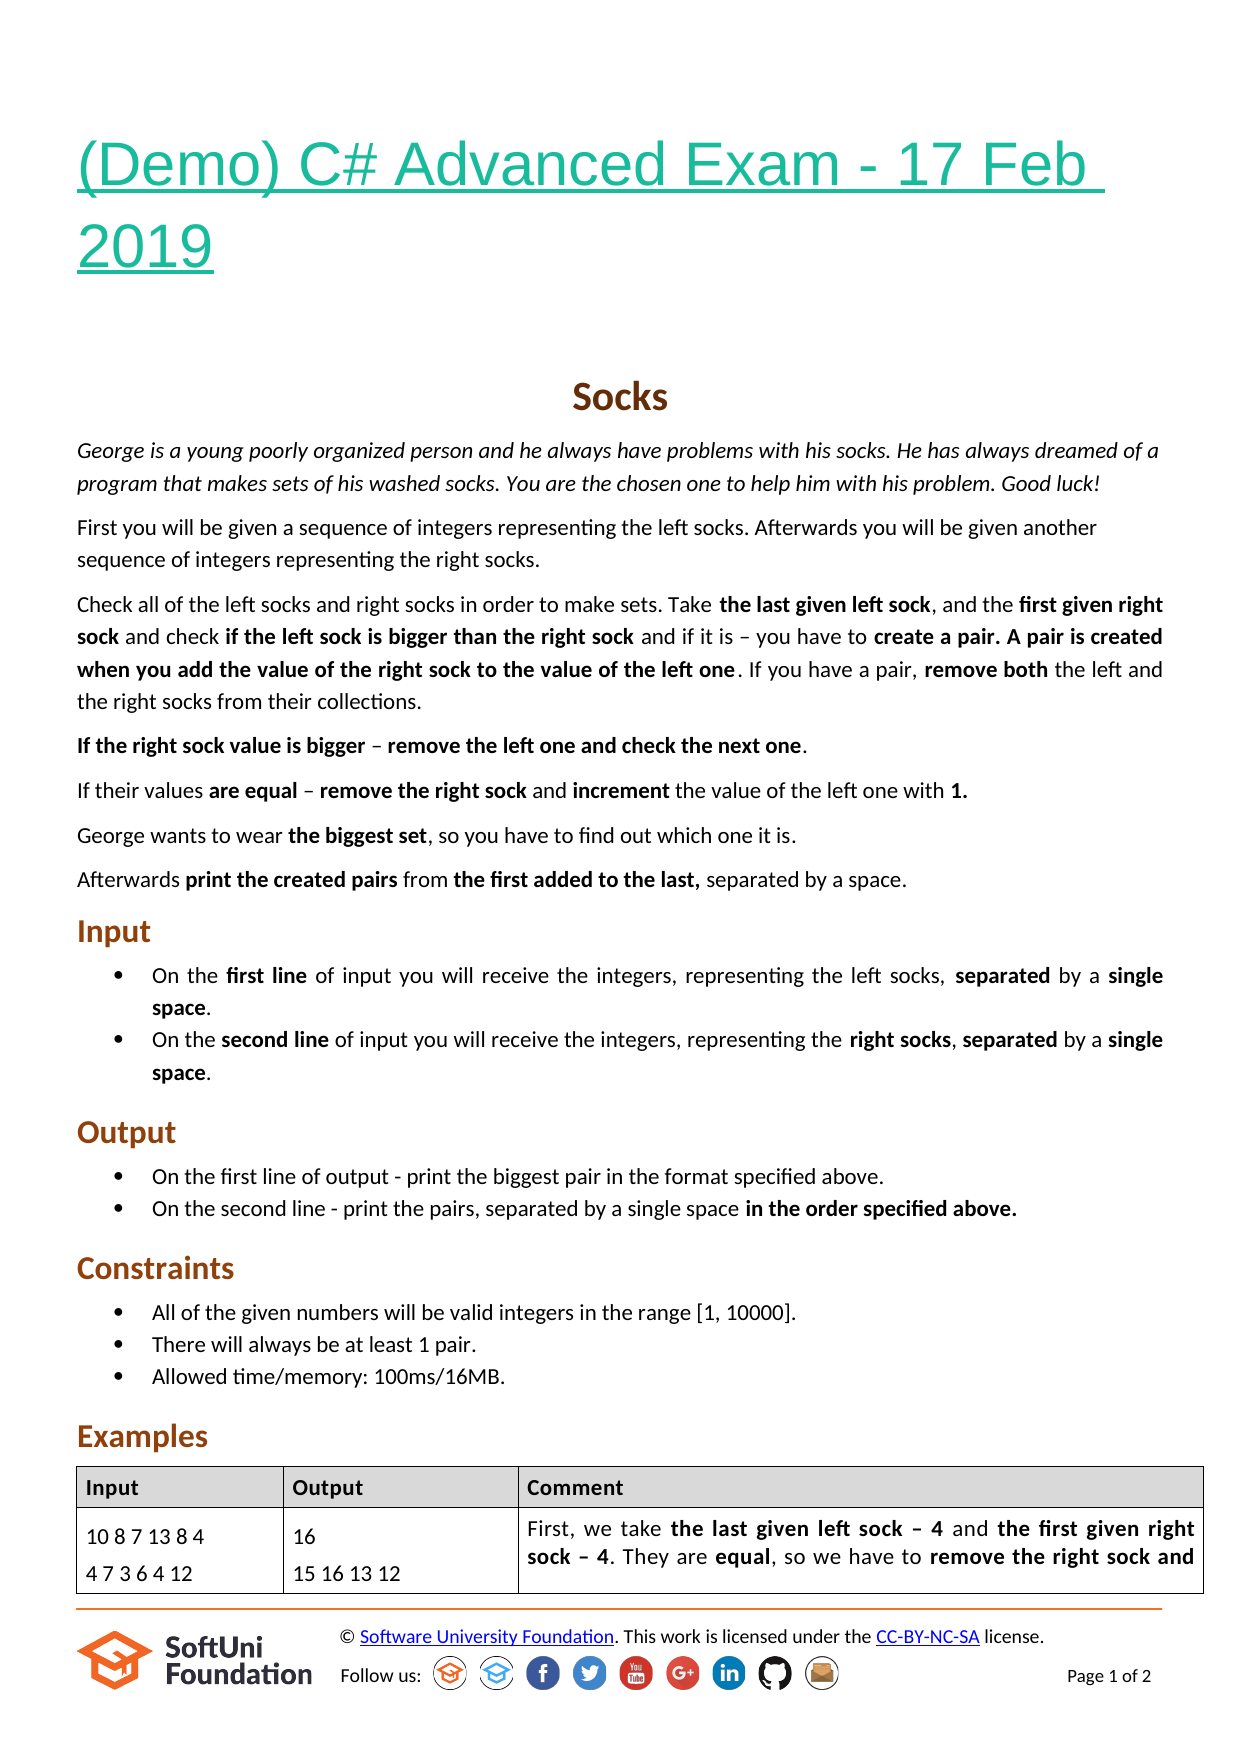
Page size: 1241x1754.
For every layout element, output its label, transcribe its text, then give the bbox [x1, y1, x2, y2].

picture [727, 1670, 738, 1680]
picture [480, 1656, 513, 1690]
list On the second line - print the pairs, separated by a single space in the order specified above. [114, 1194, 1163, 1222]
list Allowed time/memory: 100ms/16MB. [114, 1362, 1163, 1390]
text Check all of the left socks and right socks in order to make sets. Take the last given left sock, and the first given right sock and check if the left sock is bigger than the right sock and if it is – you have to create a pair. A pair is created when you add the value of the right sock to the value of the left one. If you have a pair, remove both the left and the right socks from their collections. [77, 590, 1163, 715]
subtitle Output [77, 1111, 1163, 1152]
picture [712, 1680, 722, 1690]
text Afterwards print the created pairs from the first added to the last, separated by a space. [77, 866, 1163, 894]
text If their values are equal – remove the right sock and increment the value of the left one with 1. [77, 776, 1163, 804]
text If the right sock value is bigger – remove the left one and check the next one. [77, 732, 1163, 759]
text George is a young poorly organized person and he always have problems with his socks. He has always dreamed of a program that makes sets of his washed socks. You are the chosen one to help him with his problem. Good luck! [77, 437, 1163, 497]
picture [666, 1656, 700, 1690]
list On the second line of input you will receive the integers, representing the right socks, separated by a single space. [114, 1026, 1163, 1086]
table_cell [77, 1508, 283, 1593]
list On the first line of input you will receive the integers, representing the left socks, separated by a single space. [114, 961, 1163, 1021]
picture [433, 1656, 467, 1690]
picture [805, 1656, 839, 1690]
picture [526, 1656, 560, 1690]
picture [712, 1656, 722, 1666]
list There will always be at least 1 pair. [114, 1330, 1163, 1358]
subtitle Constraints [77, 1247, 1163, 1288]
table_header Output [284, 1467, 518, 1507]
picture [736, 1680, 746, 1690]
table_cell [519, 1508, 1203, 1593]
list On the first line of output - print the biggest pair in the format specified above. [114, 1162, 1163, 1190]
picture [758, 1656, 792, 1690]
picture [736, 1656, 746, 1666]
subtitle Examples [77, 1415, 1163, 1456]
table_cell 16 15 16 13 12 [284, 1508, 518, 1593]
list All of the given numbers will be valid integers in the range [1, 10000]. [114, 1298, 1163, 1326]
picture [573, 1656, 607, 1690]
table_header Comment [519, 1467, 1203, 1507]
text First you will be given a sequence of integers representing the left socks. Afterwards you will be given another sequence of integers representing the right socks. [77, 513, 1163, 574]
subtitle Input [77, 910, 1163, 951]
subtitle (Demo) C# Advanced Exam - 17 Feb 2019 [77, 128, 1163, 280]
subtitle Socks [77, 311, 1163, 421]
text George wants to wear the biggest set, so you have to find out which one it is. [77, 821, 1163, 849]
picture [619, 1656, 653, 1690]
table_header Input [77, 1467, 283, 1507]
picture [76, 1631, 312, 1690]
